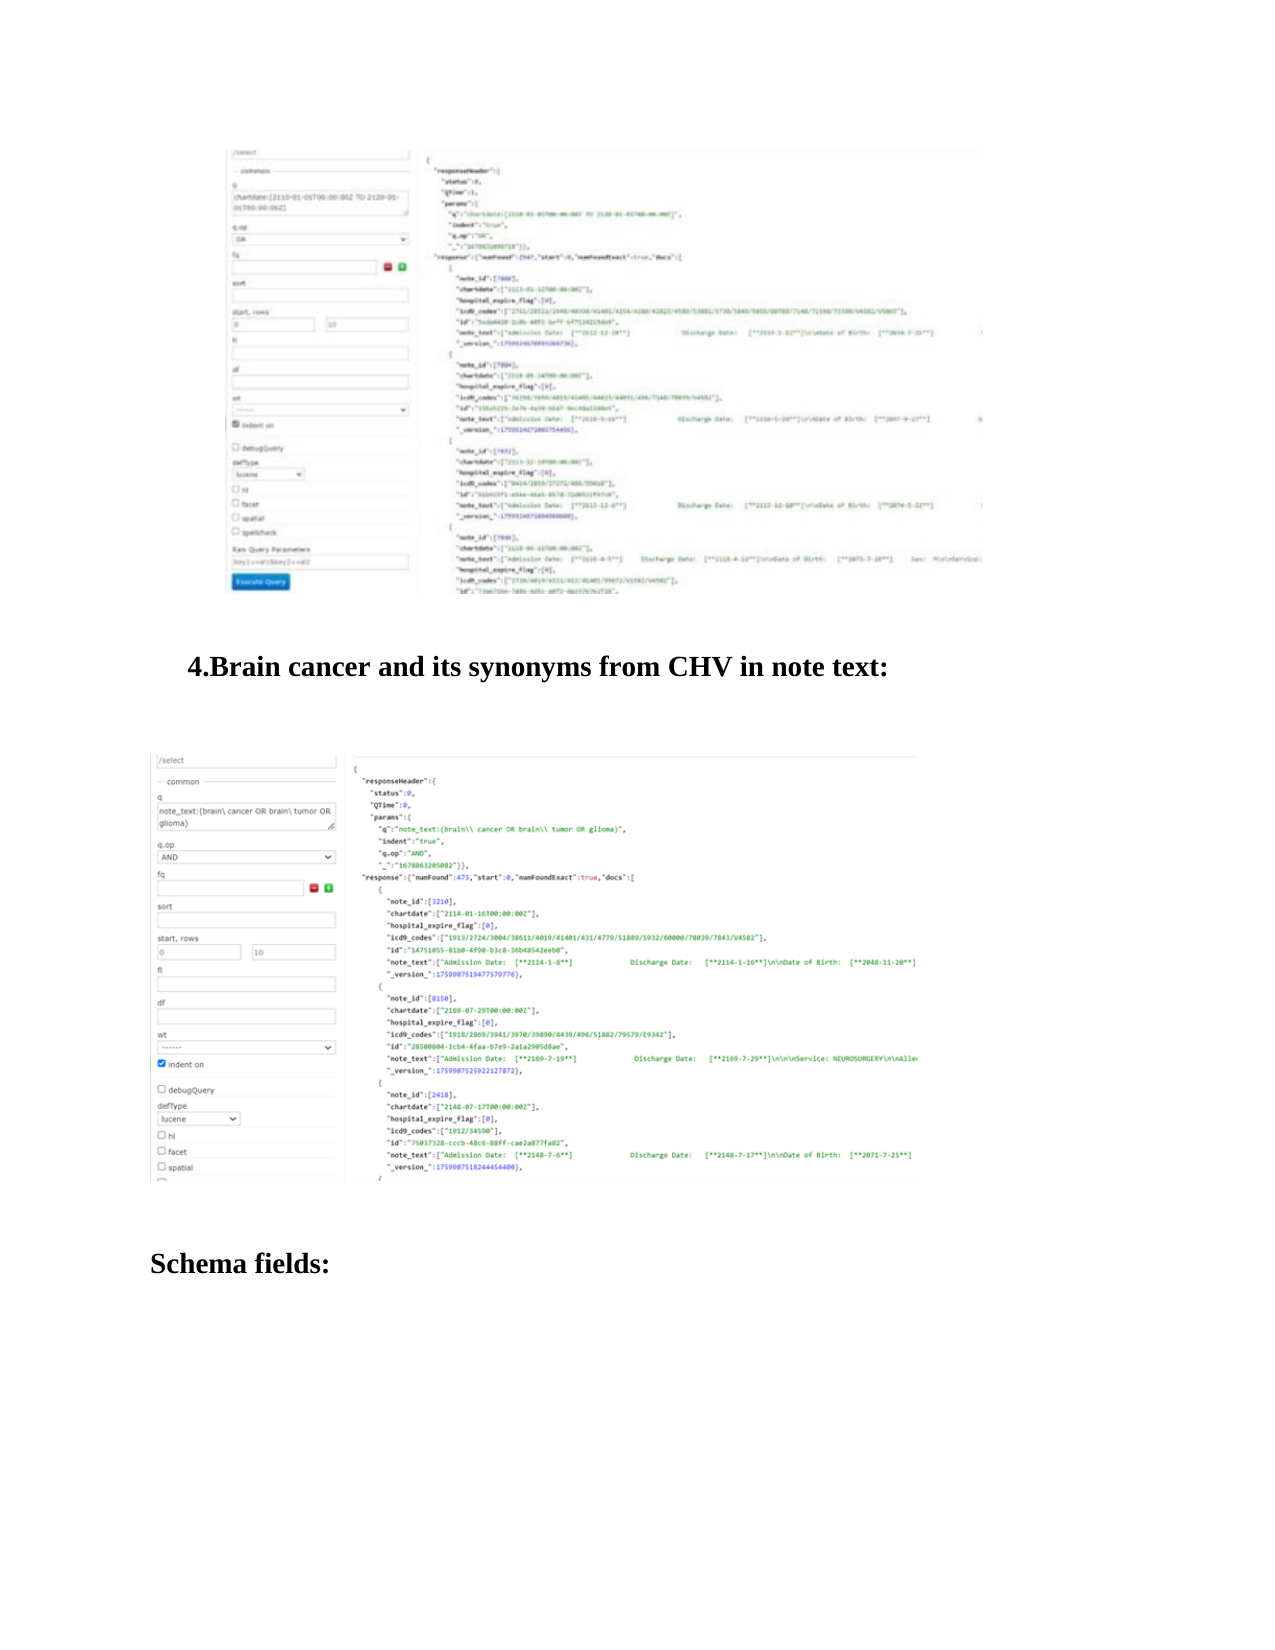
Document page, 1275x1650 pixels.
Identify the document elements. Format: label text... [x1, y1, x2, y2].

picture [150, 754, 918, 1181]
picture [225, 150, 983, 594]
text 4.Brain cancer and its synonyms from CHV in note text: [187, 649, 1125, 682]
text Schema fields: [150, 1246, 1125, 1280]
